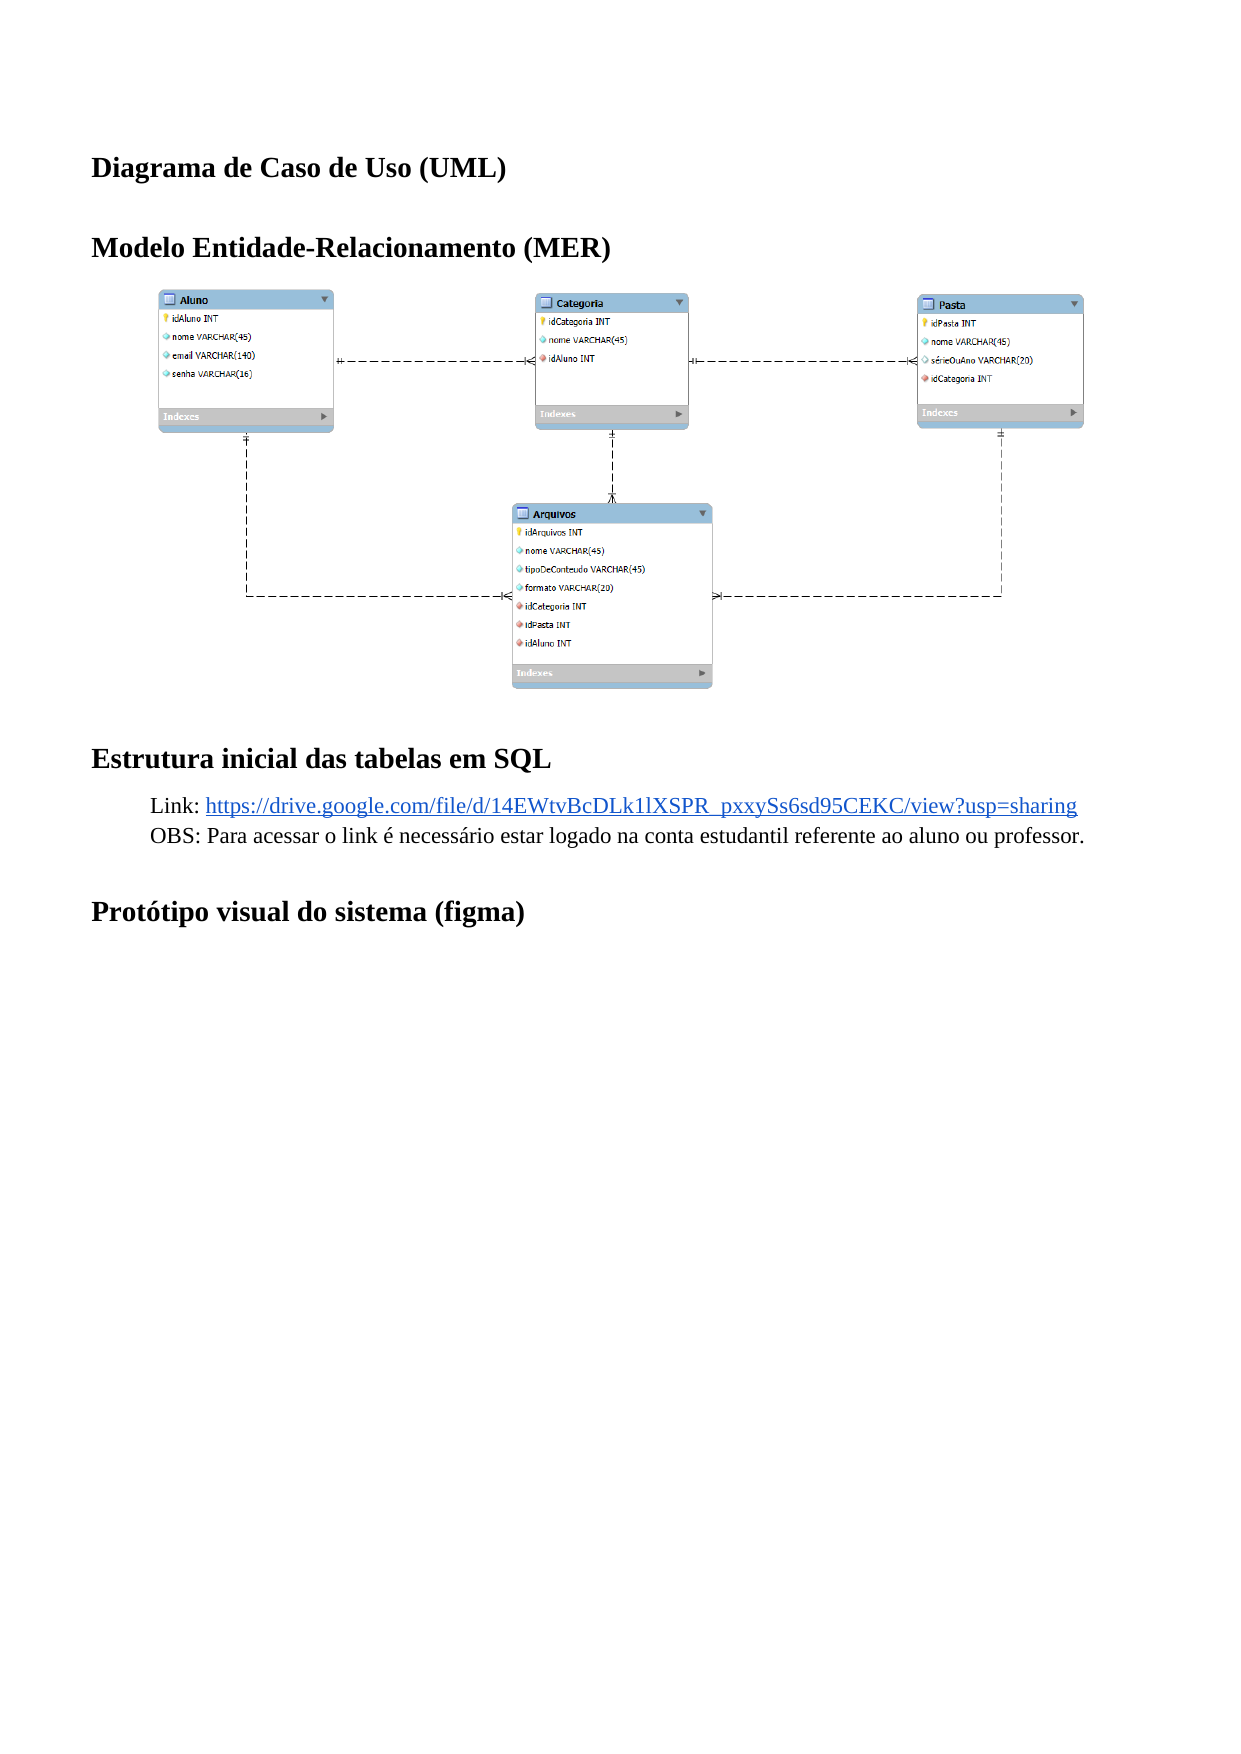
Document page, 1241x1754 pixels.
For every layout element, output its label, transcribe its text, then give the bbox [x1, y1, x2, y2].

subtitle Modelo Entidade-Relacionamento (MER) [91, 230, 1153, 264]
subtitle Diagrama de Caso de Uso (UML) [91, 150, 1153, 183]
subtitle Estrutura inicial das tabelas em SQL [91, 741, 1153, 775]
picture [150, 281, 1091, 696]
subtitle Protótipo visual do sistema (figma) [91, 894, 1153, 928]
text Link: https://drive.google.com/file/d/14EWtvBcDLk1lXSPR_pxxySs6sd95CEKC/view?usp=sharing [150, 792, 1090, 819]
text OBS: Para acessar o link é necessário estar logado na conta estudantil referente ao aluno ou professor. [150, 823, 1090, 849]
